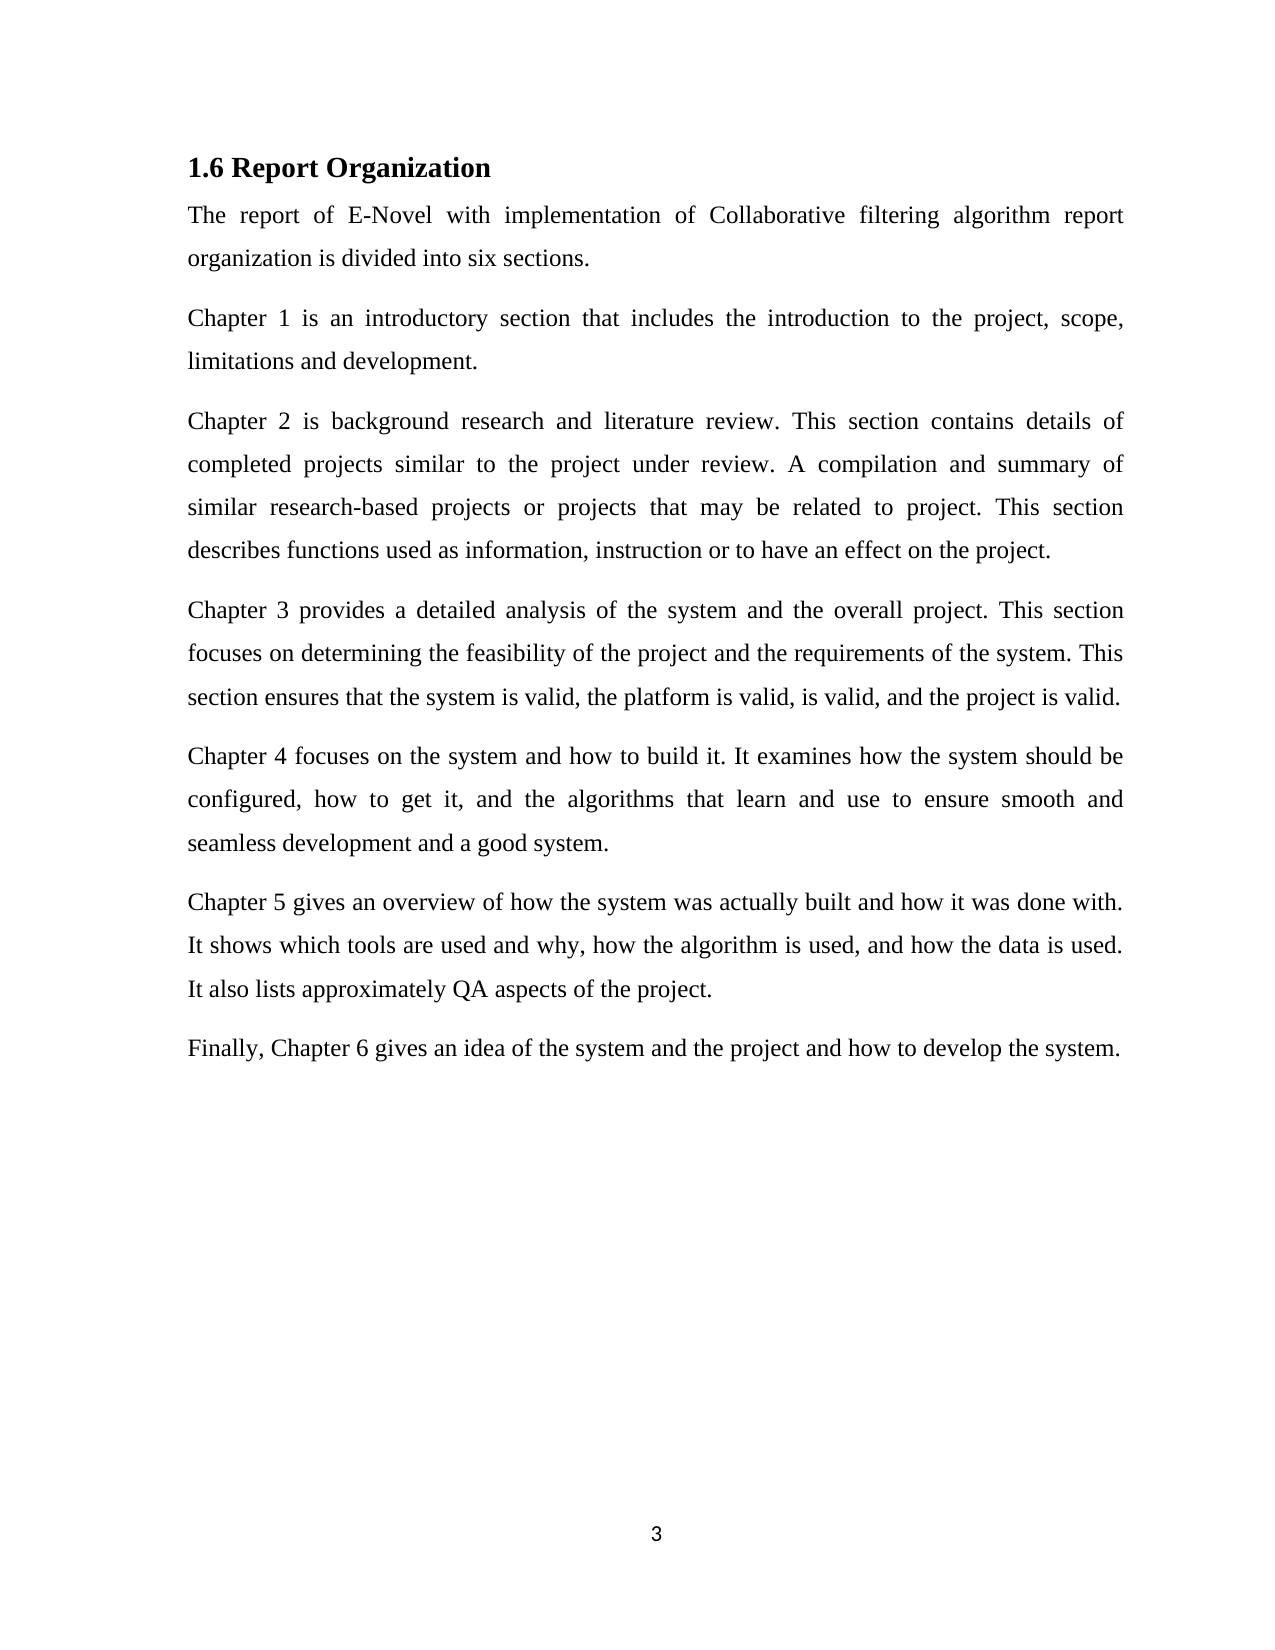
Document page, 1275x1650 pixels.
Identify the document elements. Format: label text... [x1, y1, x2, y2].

text Chapter 2 is background research and literature review. This section contains details of completed projects similar to the project under review. A compilation and summary of similar research-based projects or projects that may be related to project. This section describes functions used as information, instruction or to have an effect on the project. [187, 406, 1125, 564]
text Chapter 1 is an introductory section that includes the introduction to the project, scope, limitations and development. [187, 303, 1125, 375]
text Chapter 5 gives an overview of how the system was actually built and how it was done with. It shows which tools are used and why, how the algorithm is used, and how the data is used. It also lists approximately QA aspects of the project. [187, 887, 1125, 1002]
text Chapter 3 provides a detailed analysis of the system and the overall project. This section focuses on determining the feasibility of the project and the requirements of the system. This section ensures that the system is valid, the platform is valid, is valid, and the project is valid. [187, 595, 1125, 710]
text Finally, Chapter 6 gives an idea of the system and the project and how to develop the system. [187, 1033, 1125, 1062]
text Chapter 4 focuses on the system and how to build it. It examines how the system should be configured, how to get it, and the algorithms that learn and use to ensure smooth and seamless development and a good system. [187, 741, 1125, 856]
text The report of E-Novel with implementation of Collaborative filtering algorithm report organization is divided into six sections. [187, 200, 1125, 272]
subtitle 1.6 Report Organization [187, 150, 1125, 183]
